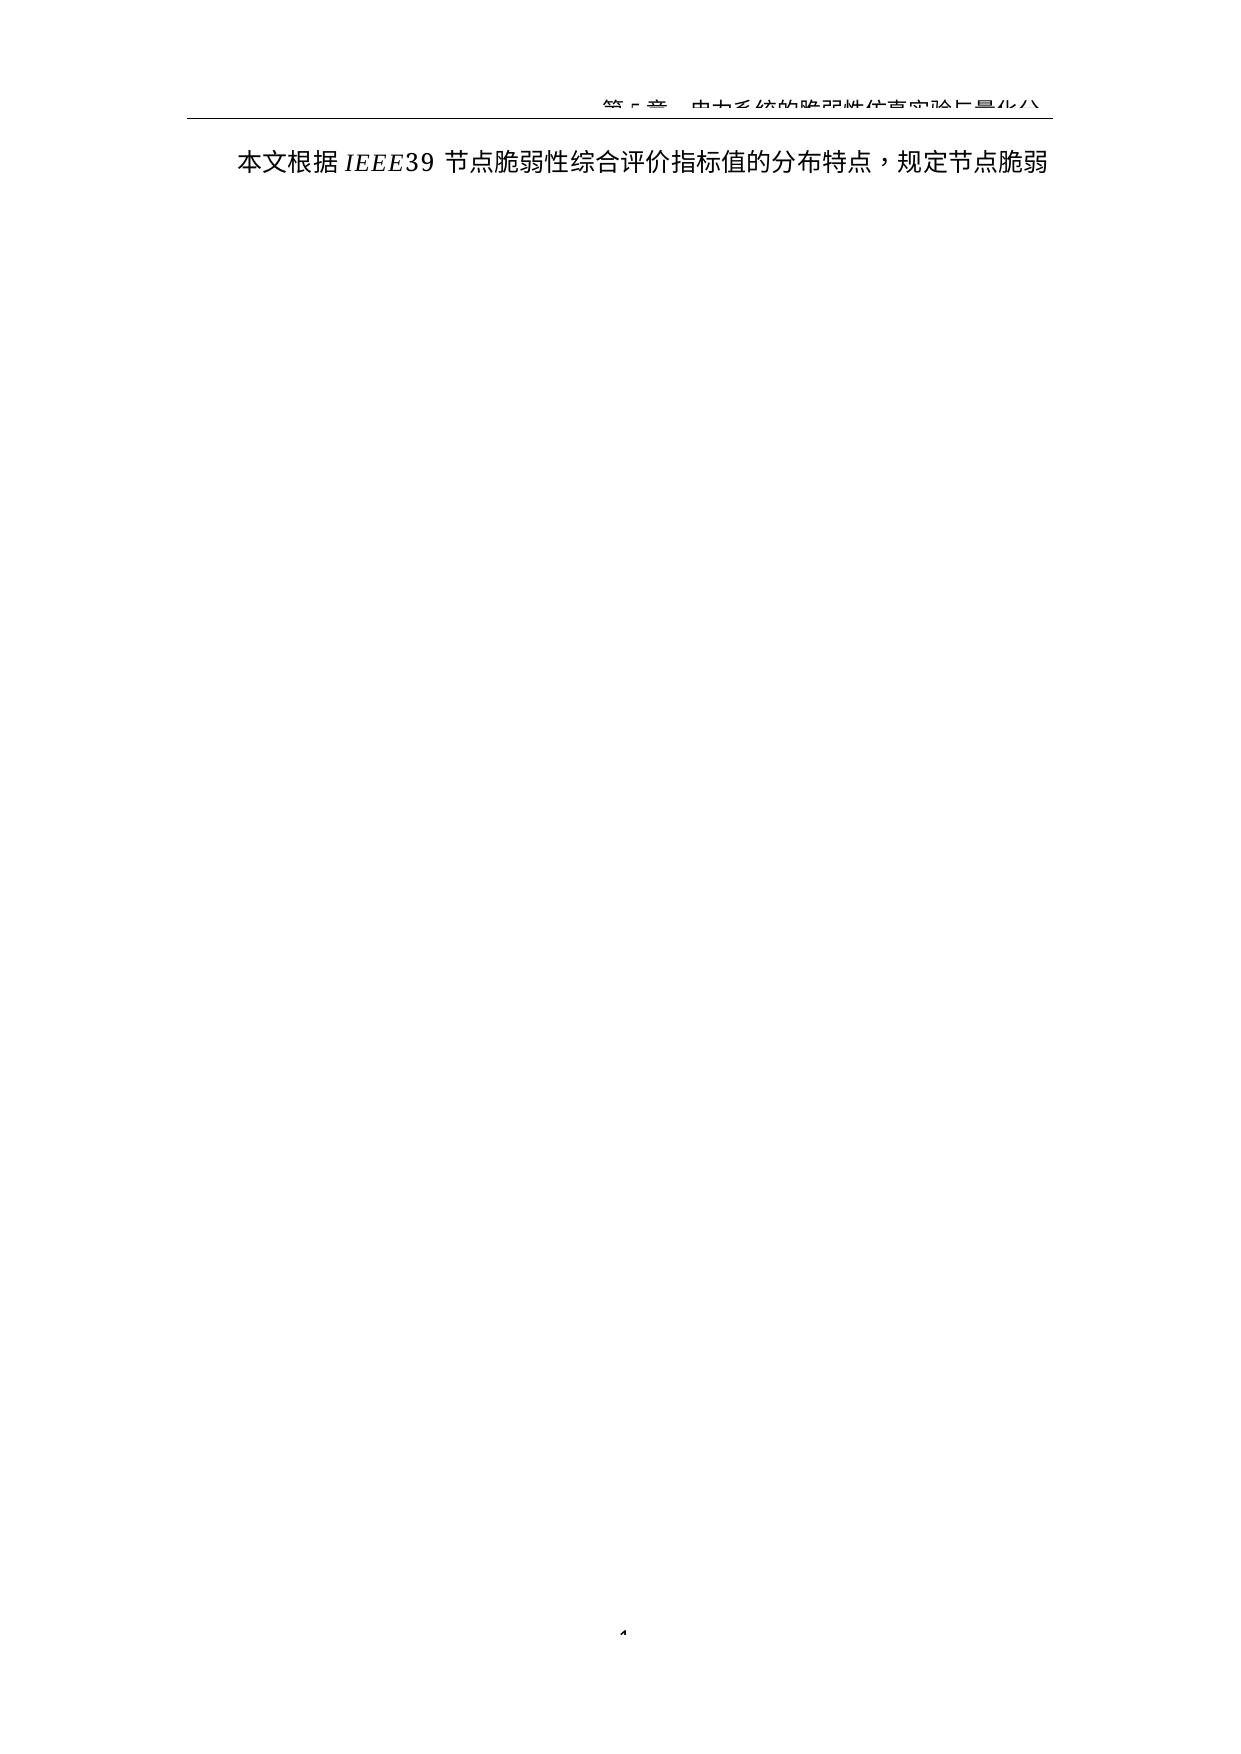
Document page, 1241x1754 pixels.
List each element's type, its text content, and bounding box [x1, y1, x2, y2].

text 本文根据 IEEE39 节点脆弱性综合评价指标值的分布特点，规定节点脆弱 [237, 144, 1082, 178]
